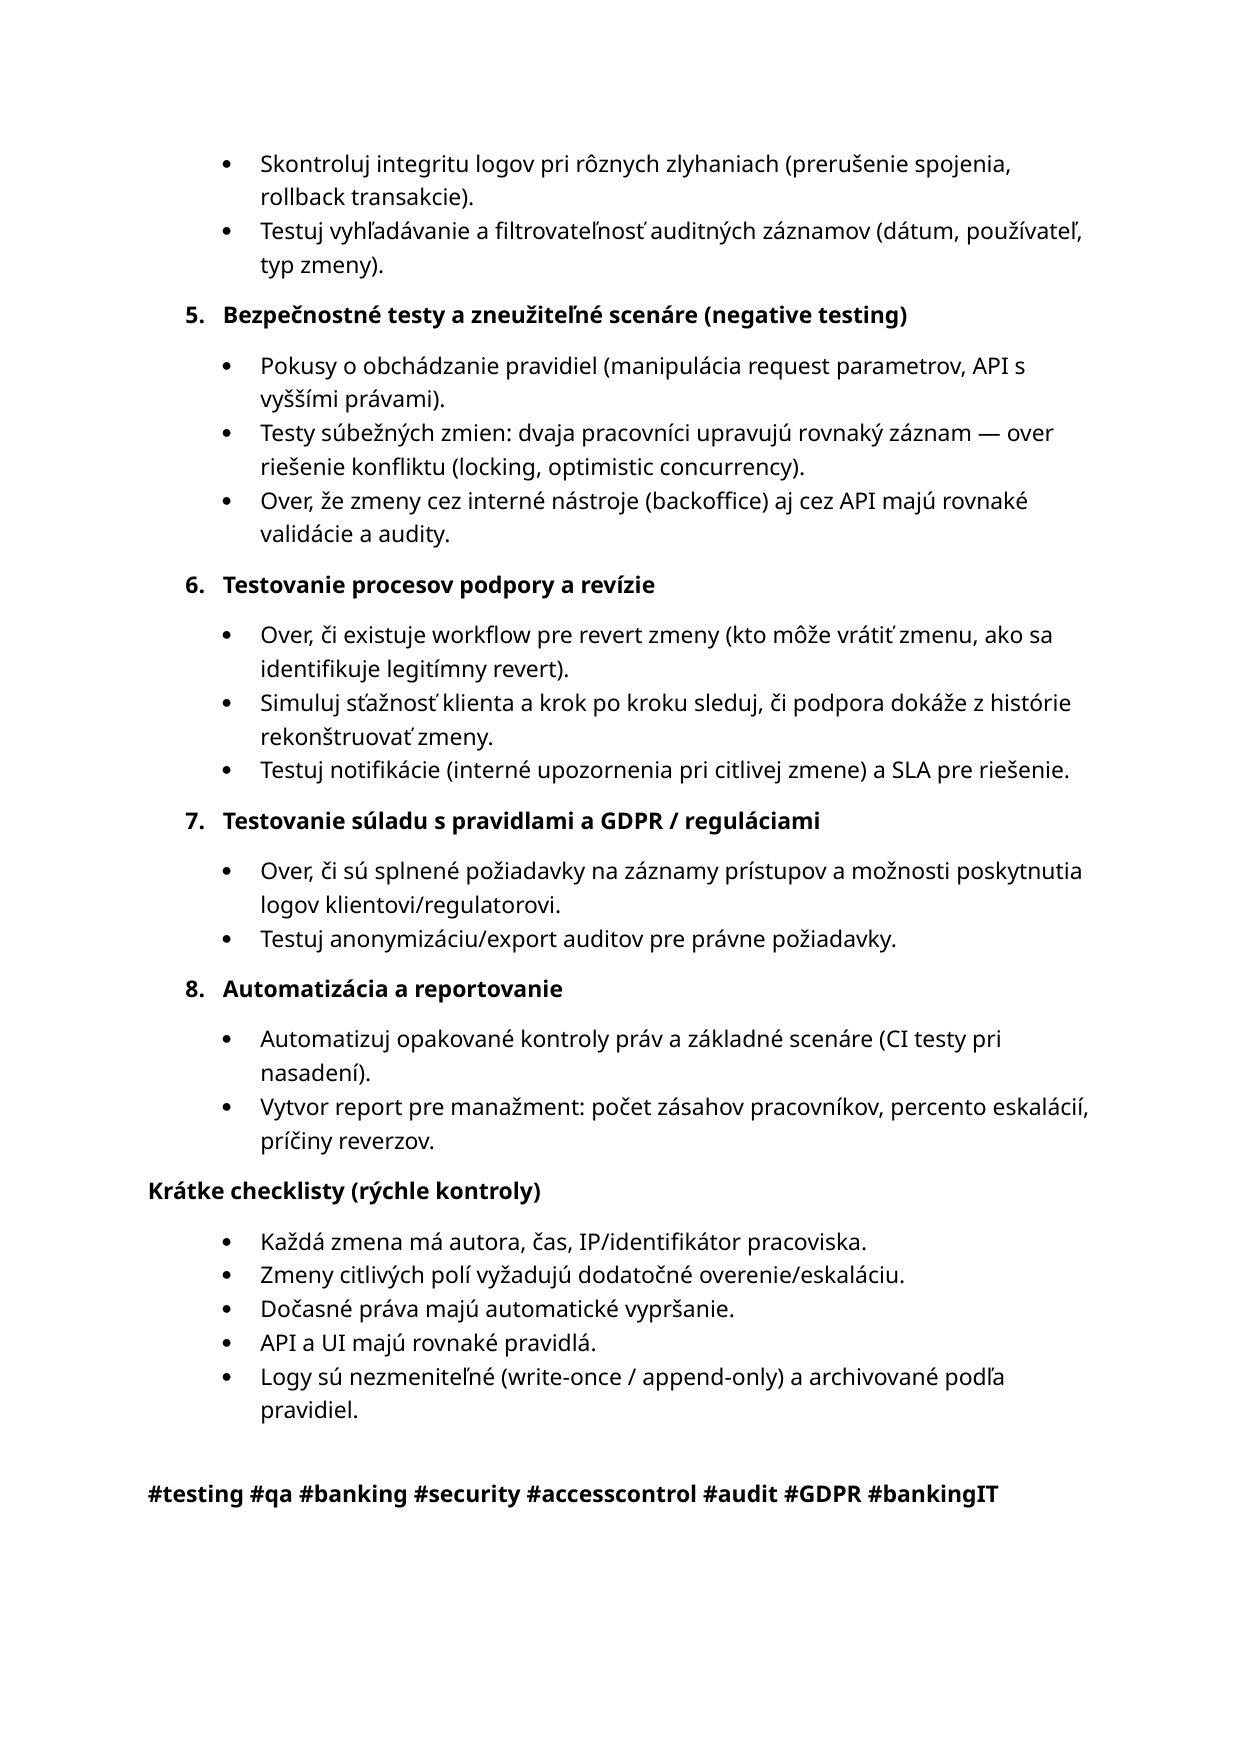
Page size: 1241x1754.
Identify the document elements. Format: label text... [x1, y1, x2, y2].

list Over, že zmeny cez interné nástroje (backoffice) aj cez API majú rovnaké validácie a audity. [223, 485, 1093, 550]
list Bezpečnostné testy a zneužiteľné scenáre (negative testing) [185, 299, 1093, 331]
list Každá zmena má autora, čas, IP/identifikátor pracoviska. [223, 1226, 1093, 1257]
list Simuluj sťažnosť klienta a krok po kroku sleduj, či podpora dokáže z histórie rekonštruovať zmeny. [223, 687, 1093, 752]
list Testovanie súladu s pravidlami a GDPR / reguláciami [185, 805, 1093, 836]
list Testuj anonymizáciu/export auditov pre právne požiadavky. [223, 923, 1093, 954]
list API a UI majú rovnaké pravidlá. [223, 1327, 1093, 1358]
list Automatizuj opakované kontroly práv a základné scenáre (CI testy pri nasadení). [223, 1023, 1093, 1088]
list Vytvor report pre manažment: počet zásahov pracovníkov, percento eskalácií, príčiny reverzov. [223, 1091, 1093, 1156]
list Over, či existuje workflow pre revert zmeny (kto môže vrátiť zmenu, ako sa identifikuje legitímny revert). [223, 619, 1093, 684]
list Automatizácia a reportovanie [185, 973, 1093, 1004]
list Logy sú nezmeniteľné (write-once / append-only) a archivované podľa pravidiel. [223, 1361, 1093, 1426]
list Testy súbežných zmien: dvaja pracovníci upravujú rovnaký záznam — over riešenie konfliktu (locking, optimistic concurrency). [223, 417, 1093, 482]
list Skontroluj integritu logov pri rôznych zlyhaniach (prerušenie spojenia, rollback transakcie). [223, 148, 1093, 213]
list Testuj notifikácie (interné upozornenia pri citlivej zmene) a SLA pre riešenie. [223, 754, 1093, 786]
list Testuj vyhľadávanie a filtrovateľnosť auditných záznamov (dátum, používateľ, typ zmeny). [223, 215, 1093, 280]
text Krátke checklisty (rýchle kontroly) [148, 1175, 1093, 1206]
list Zmeny citlivých polí vyžadujú dodatočné overenie/eskaláciu. [223, 1259, 1093, 1291]
list Dočasné práva majú automatické vypršanie. [223, 1293, 1093, 1324]
list Pokusy o obchádzanie pravidiel (manipulácia request parametrov, API s vyššími právami). [223, 350, 1093, 415]
list Over, či sú splnené požiadavky na záznamy prístupov a možnosti poskytnutia logov klientovi/regulatorovi. [223, 855, 1093, 920]
text #testing #qa #banking #security #accesscontrol #audit #GDPR #bankingIT [148, 1445, 1093, 1510]
list Testovanie procesov podpory a revízie [185, 569, 1093, 600]
